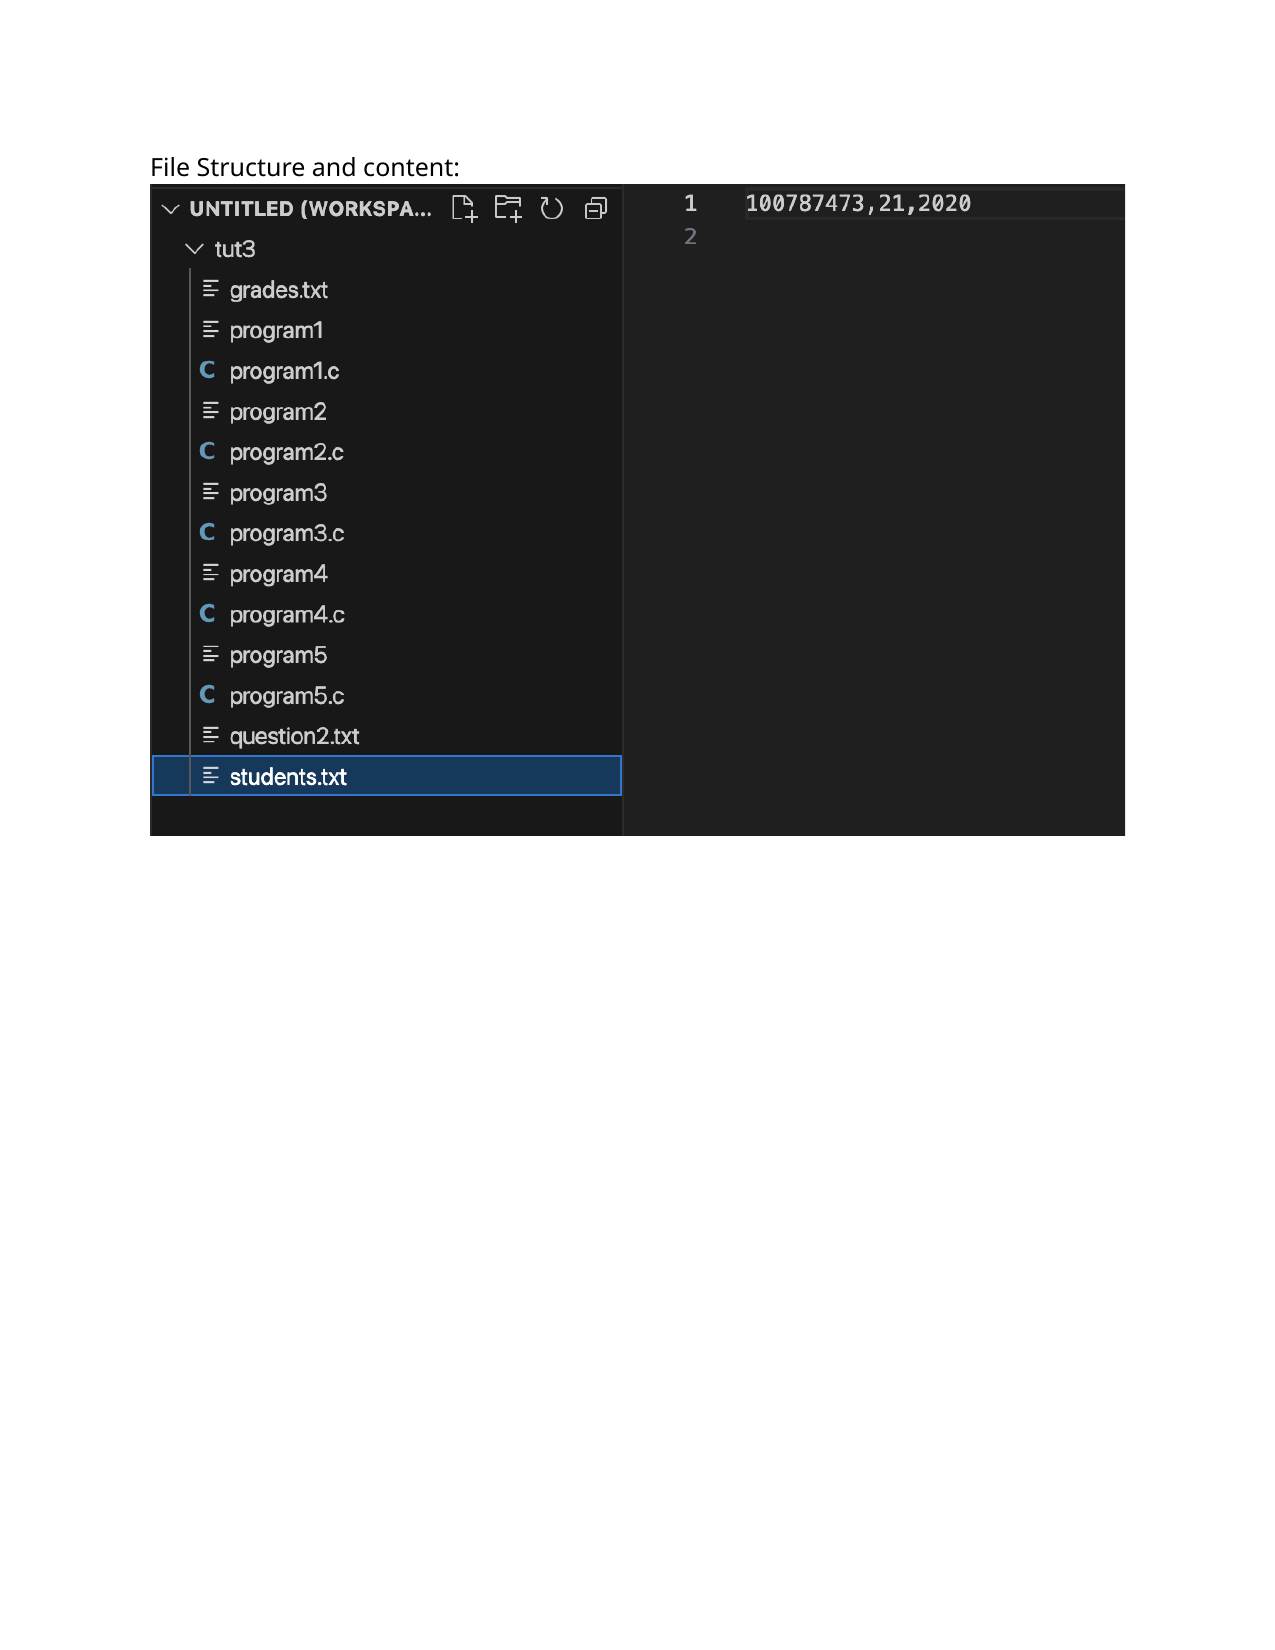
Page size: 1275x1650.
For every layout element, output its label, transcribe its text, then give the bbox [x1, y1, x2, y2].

picture [150, 184, 1125, 836]
text File Structure and content: [150, 150, 1125, 184]
